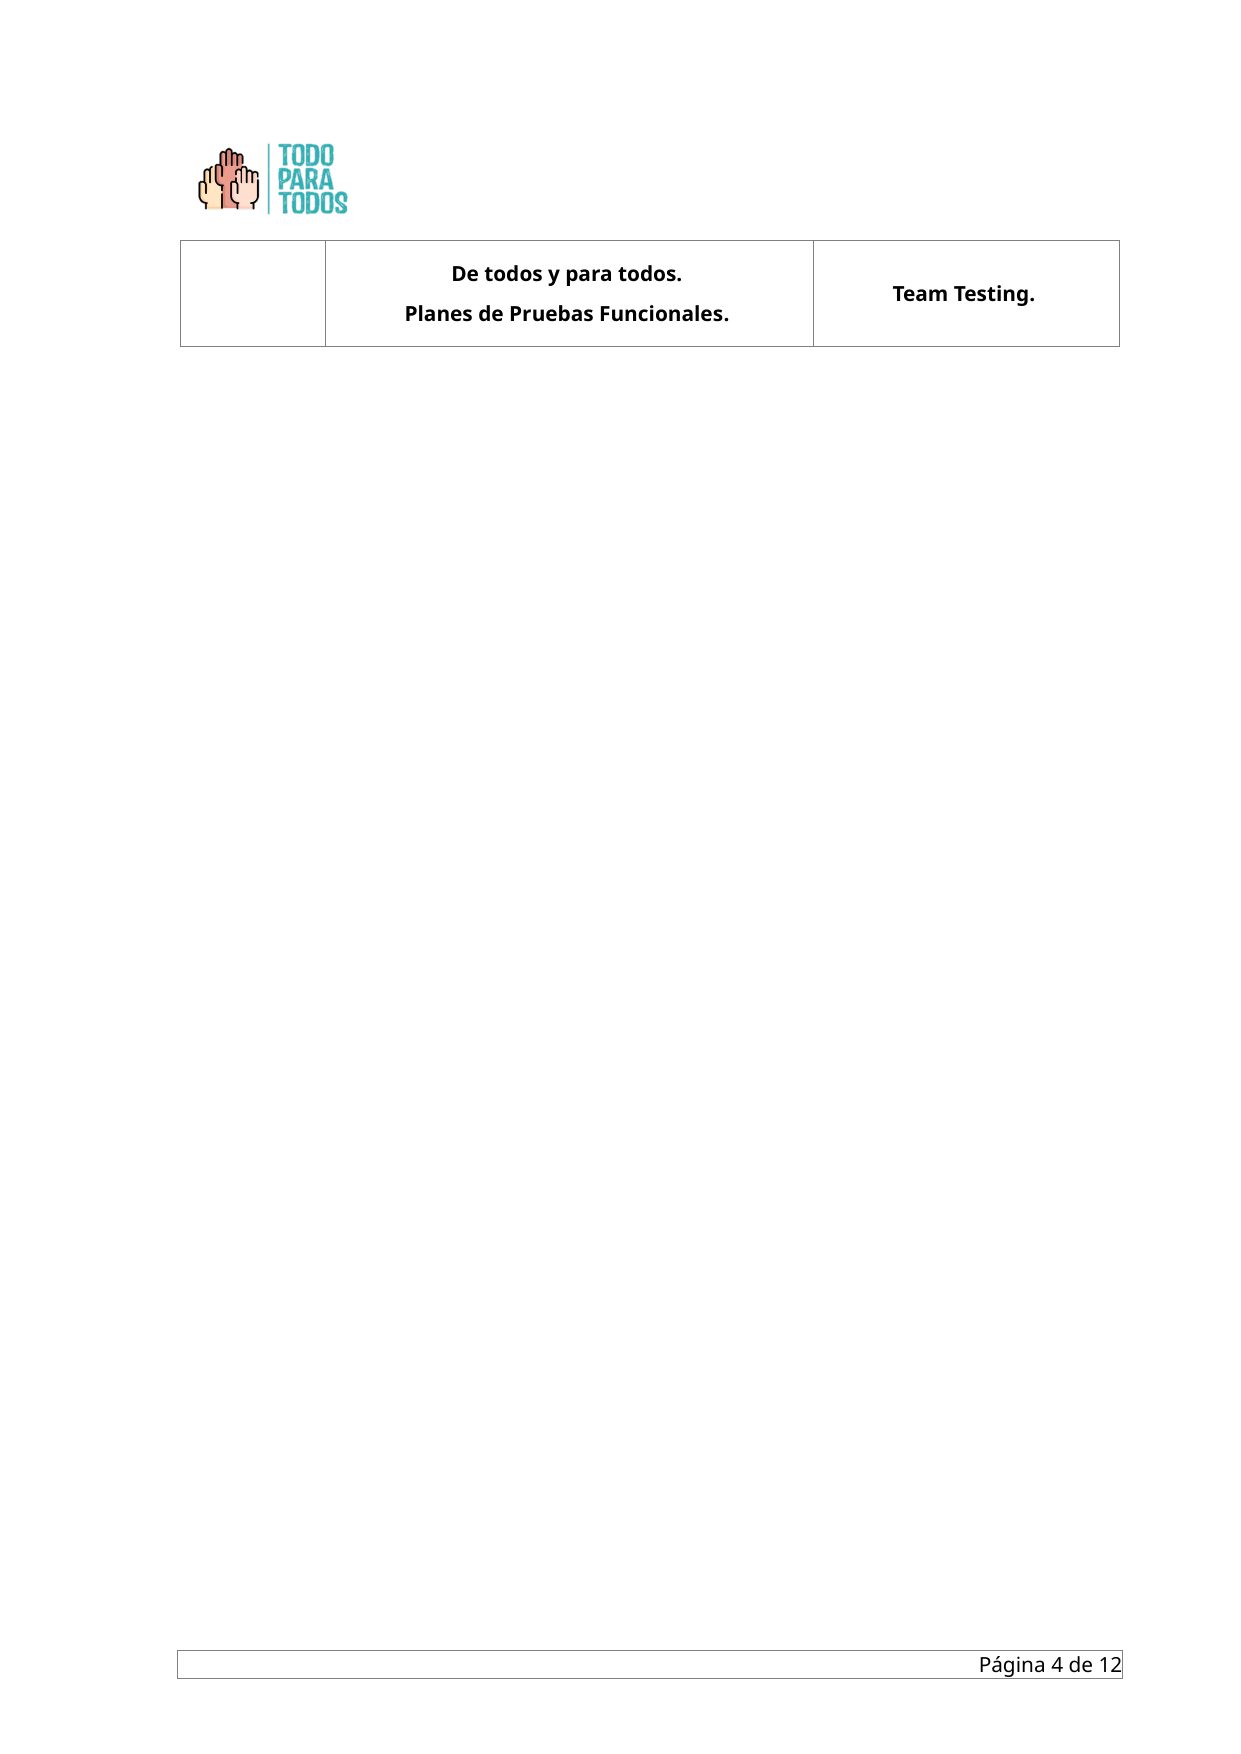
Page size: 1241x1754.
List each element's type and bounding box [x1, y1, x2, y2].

picture [177, 118, 370, 240]
